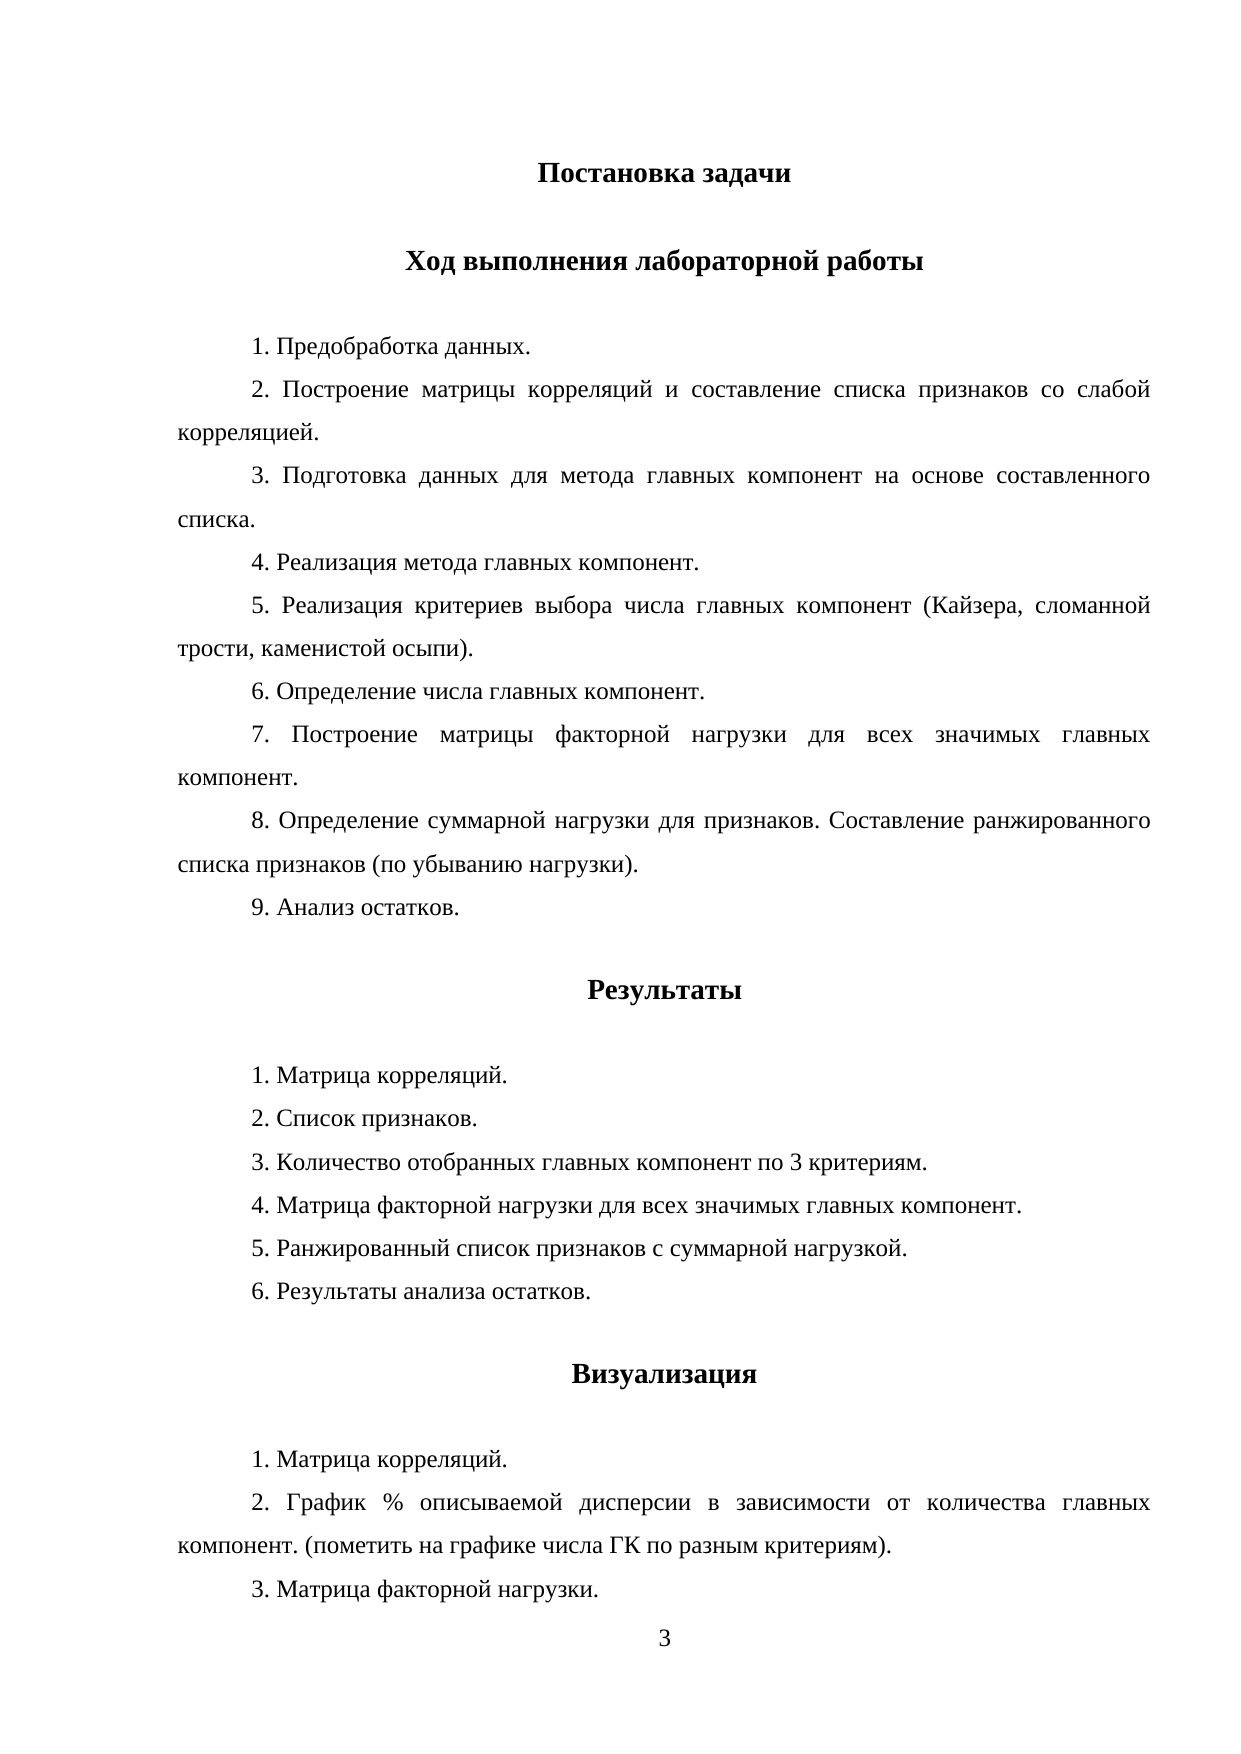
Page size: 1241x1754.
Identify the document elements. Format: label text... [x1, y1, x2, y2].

text 1. Матрица корреляций. [177, 1060, 1152, 1089]
text 5. Ранжированный список признаков с суммарной нагрузкой. [177, 1233, 1152, 1262]
text 2. График % описываемой дисперсии в зависимости от количества главных компонент. (пометить на графике числа ГК по разным критериям). [177, 1487, 1152, 1559]
subtitle Ход выполнения лабораторной работы [177, 243, 1152, 277]
text 3. Количество отобранных главных компонент по 3 критериям. [177, 1147, 1152, 1175]
text 9. Анализ остатков. [177, 892, 1152, 921]
text 2. Список признаков. [177, 1103, 1152, 1132]
text 5. Реализация критериев выбора числа главных компонент (Кайзера, сломанной трости, каменистой осыпи). [177, 590, 1152, 662]
subtitle Визуализация [177, 1357, 1152, 1390]
text 4. Матрица факторной нагрузки для всех значимых главных компонент. [177, 1190, 1152, 1218]
text 3. Подготовка данных для метода главных компонент на основе составленного списка. [177, 461, 1152, 532]
text 7. Построение матрицы факторной нагрузки для всех значимых главных компонент. [177, 719, 1152, 791]
text 4. Реализация метода главных компонент. [177, 547, 1152, 576]
text 6. Результаты анализа остатков. [177, 1276, 1152, 1305]
text 1. Предобработка данных. [177, 331, 1152, 360]
text 6. Определение числа главных компонент. [177, 676, 1152, 705]
text 3. Матрица факторной нагрузки. [177, 1574, 1152, 1602]
text 8. Определение суммарной нагрузки для признаков. Составление ранжированного списка признаков (по убыванию нагрузки). [177, 806, 1152, 877]
subtitle Результаты [177, 972, 1152, 1006]
subtitle Постановка задачи [177, 156, 1152, 189]
text 1. Матрица корреляций. [177, 1444, 1152, 1473]
text 2. Построение матрицы корреляций и составление списка признаков со слабой корреляцией. [177, 374, 1152, 446]
